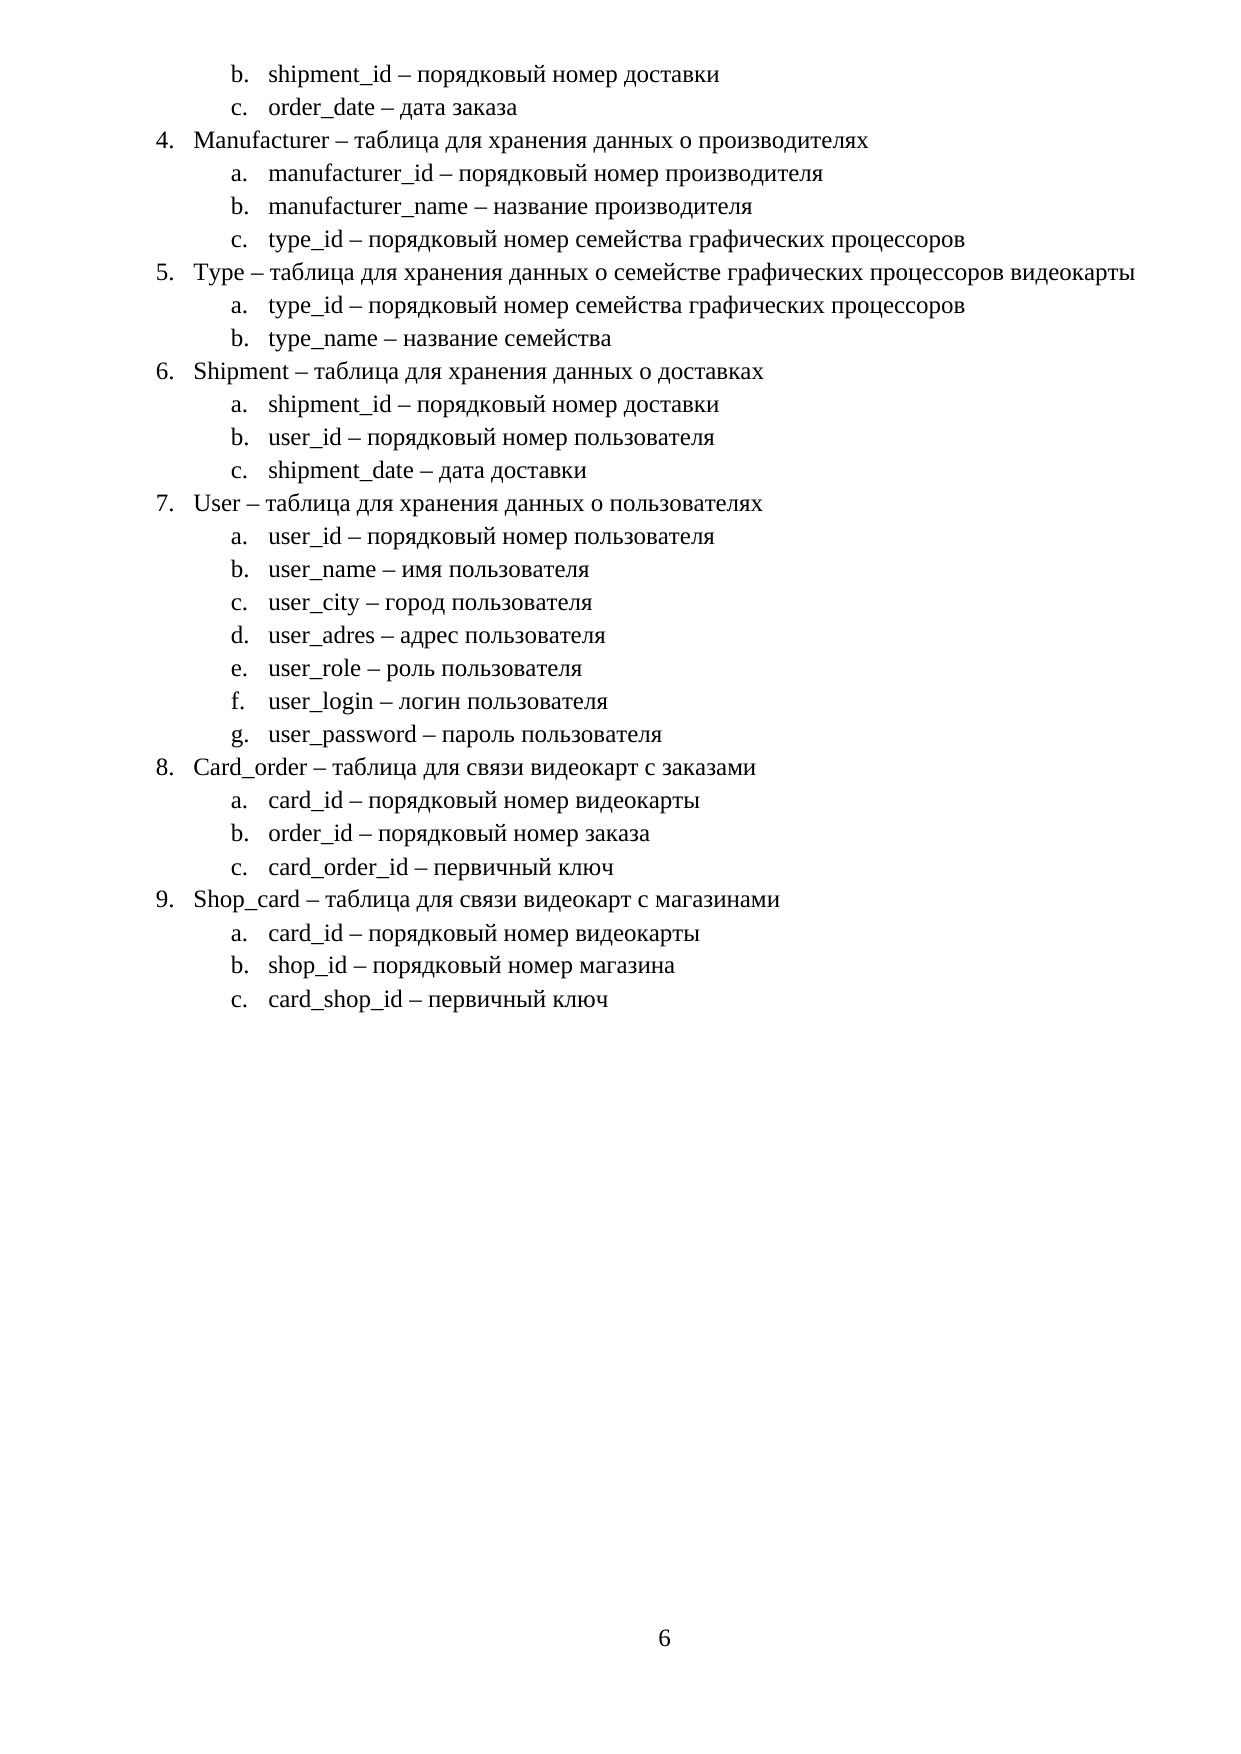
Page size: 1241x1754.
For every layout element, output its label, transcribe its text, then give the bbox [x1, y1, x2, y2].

list Type – таблица для хранения данных о семействе графических процессоров видеокарты [156, 257, 1152, 286]
list Shipment – таблица для хранения данных о доставках [156, 356, 1152, 385]
list user_id – порядковый номер пользователя [231, 422, 1152, 451]
list shipment_date – дата доставки [231, 455, 1152, 484]
list card_shop_id – первичный ключ [231, 984, 1152, 1012]
list manufacturer_id – порядковый номер производителя [231, 158, 1152, 187]
list user_name – имя пользователя [231, 554, 1152, 583]
list user_city – город пользователя [231, 587, 1152, 616]
list type_id – порядковый номер семейства графических процессоров [231, 224, 1152, 253]
list manufacturer_name – название производителя [231, 191, 1152, 220]
list user_id – порядковый номер пользователя [231, 521, 1152, 550]
list order_date – дата заказа [231, 92, 1152, 121]
list Card_order – таблица для связи видеокарт с заказами [156, 752, 1152, 781]
list shipment_id – порядковый номер доставки [231, 389, 1152, 418]
list card_id – порядковый номер видеокарты [231, 918, 1152, 946]
list order_id – порядковый номер заказа [231, 818, 1152, 847]
list user_adres – адрес пользователя [231, 620, 1152, 649]
list Manufacturer – таблица для хранения данных о производителях [156, 125, 1152, 154]
list User – таблица для хранения данных о пользователях [156, 488, 1152, 517]
list shop_id – порядковый номер магазина [231, 951, 1152, 979]
list shipment_id – порядковый номер доставки [231, 59, 1152, 88]
list user_login – логин пользователя [231, 686, 1152, 715]
list type_id – порядковый номер семейства графических процессоров [231, 290, 1152, 319]
list user_role – роль пользователя [231, 653, 1152, 682]
list card_id – порядковый номер видеокарты [231, 786, 1152, 814]
list card_order_id – первичный ключ [231, 852, 1152, 880]
list type_name – название семейства [231, 323, 1152, 352]
list Shop_card – таблица для связи видеокарт с магазинами [156, 884, 1152, 913]
list user_password – пароль пользователя [231, 719, 1152, 748]
